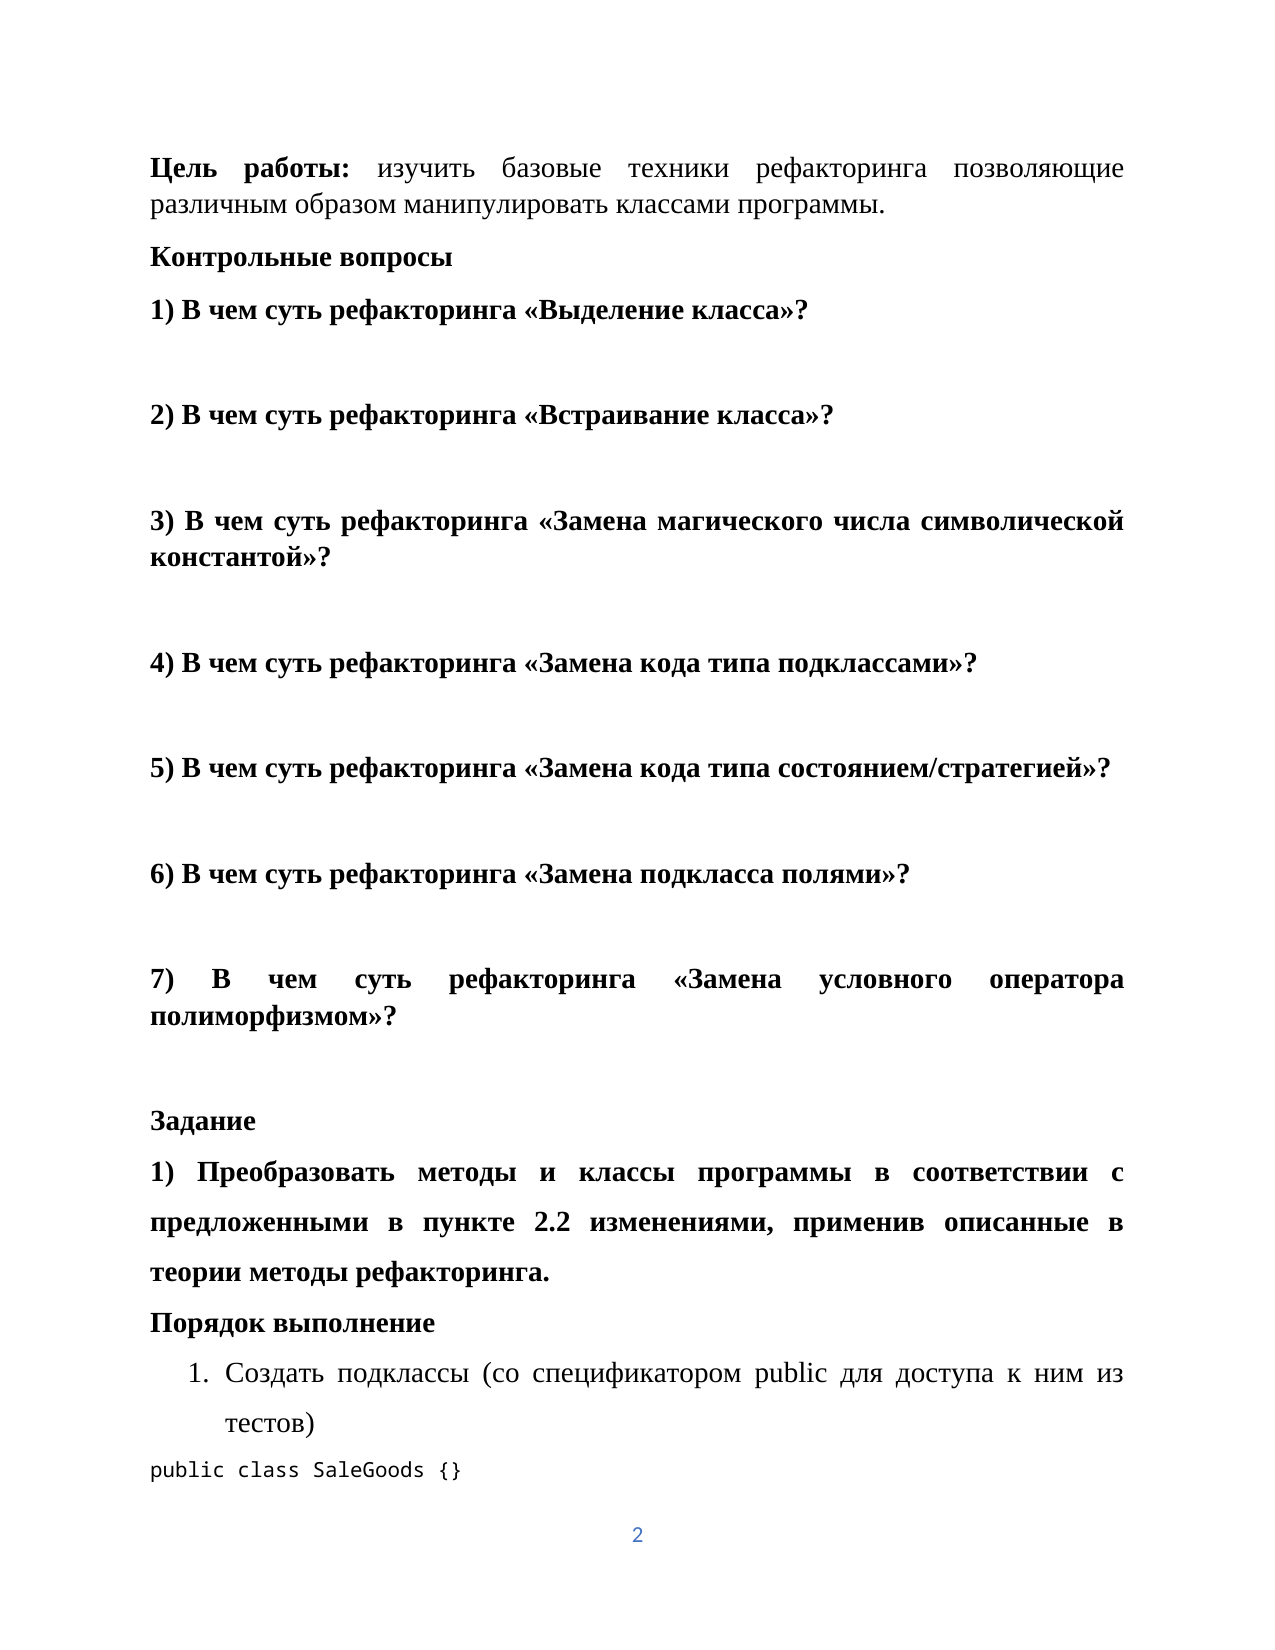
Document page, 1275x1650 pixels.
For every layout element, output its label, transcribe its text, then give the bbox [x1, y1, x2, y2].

text 5) В чем суть рефакторинга «Замена кода типа состоянием/стратегией»? [150, 750, 1125, 784]
text 1) Преобразовать методы и классы программы в соответствии с предложенными в пункте 2.2 изменениями, применив описанные в теории методы рефакторинга. [150, 1154, 1125, 1288]
list Создать подклассы (со спецификатором public для доступа к ним из тестов) [187, 1355, 1125, 1439]
text 3) В чем суть рефакторинга «Замена магического числа символической константой»? [150, 503, 1125, 573]
text 2) В чем суть рефакторинга «Встраивание класса»? [150, 397, 1125, 431]
text 1) В чем суть рефакторинга «Выделение класса»? [150, 292, 1125, 325]
text Цель работы: изучить базовые техники рефакторинга позволяющие различным образом манипулировать классами программы. [150, 150, 1125, 220]
text Контрольные вопросы [150, 239, 1125, 272]
text 7) В чем суть рефакторинга «Замена условного оператора полиморфизмом»? [150, 962, 1125, 1031]
text 4) В чем суть рефакторинга «Замена кода типа подклассами»? [150, 645, 1125, 678]
text public class SaleGoods {} [150, 1456, 1125, 1484]
text 6) В чем суть рефакторинга «Замена подкласса полями»? [150, 856, 1125, 889]
text Порядок выполнение [150, 1305, 1125, 1338]
text Задание [150, 1103, 1125, 1137]
